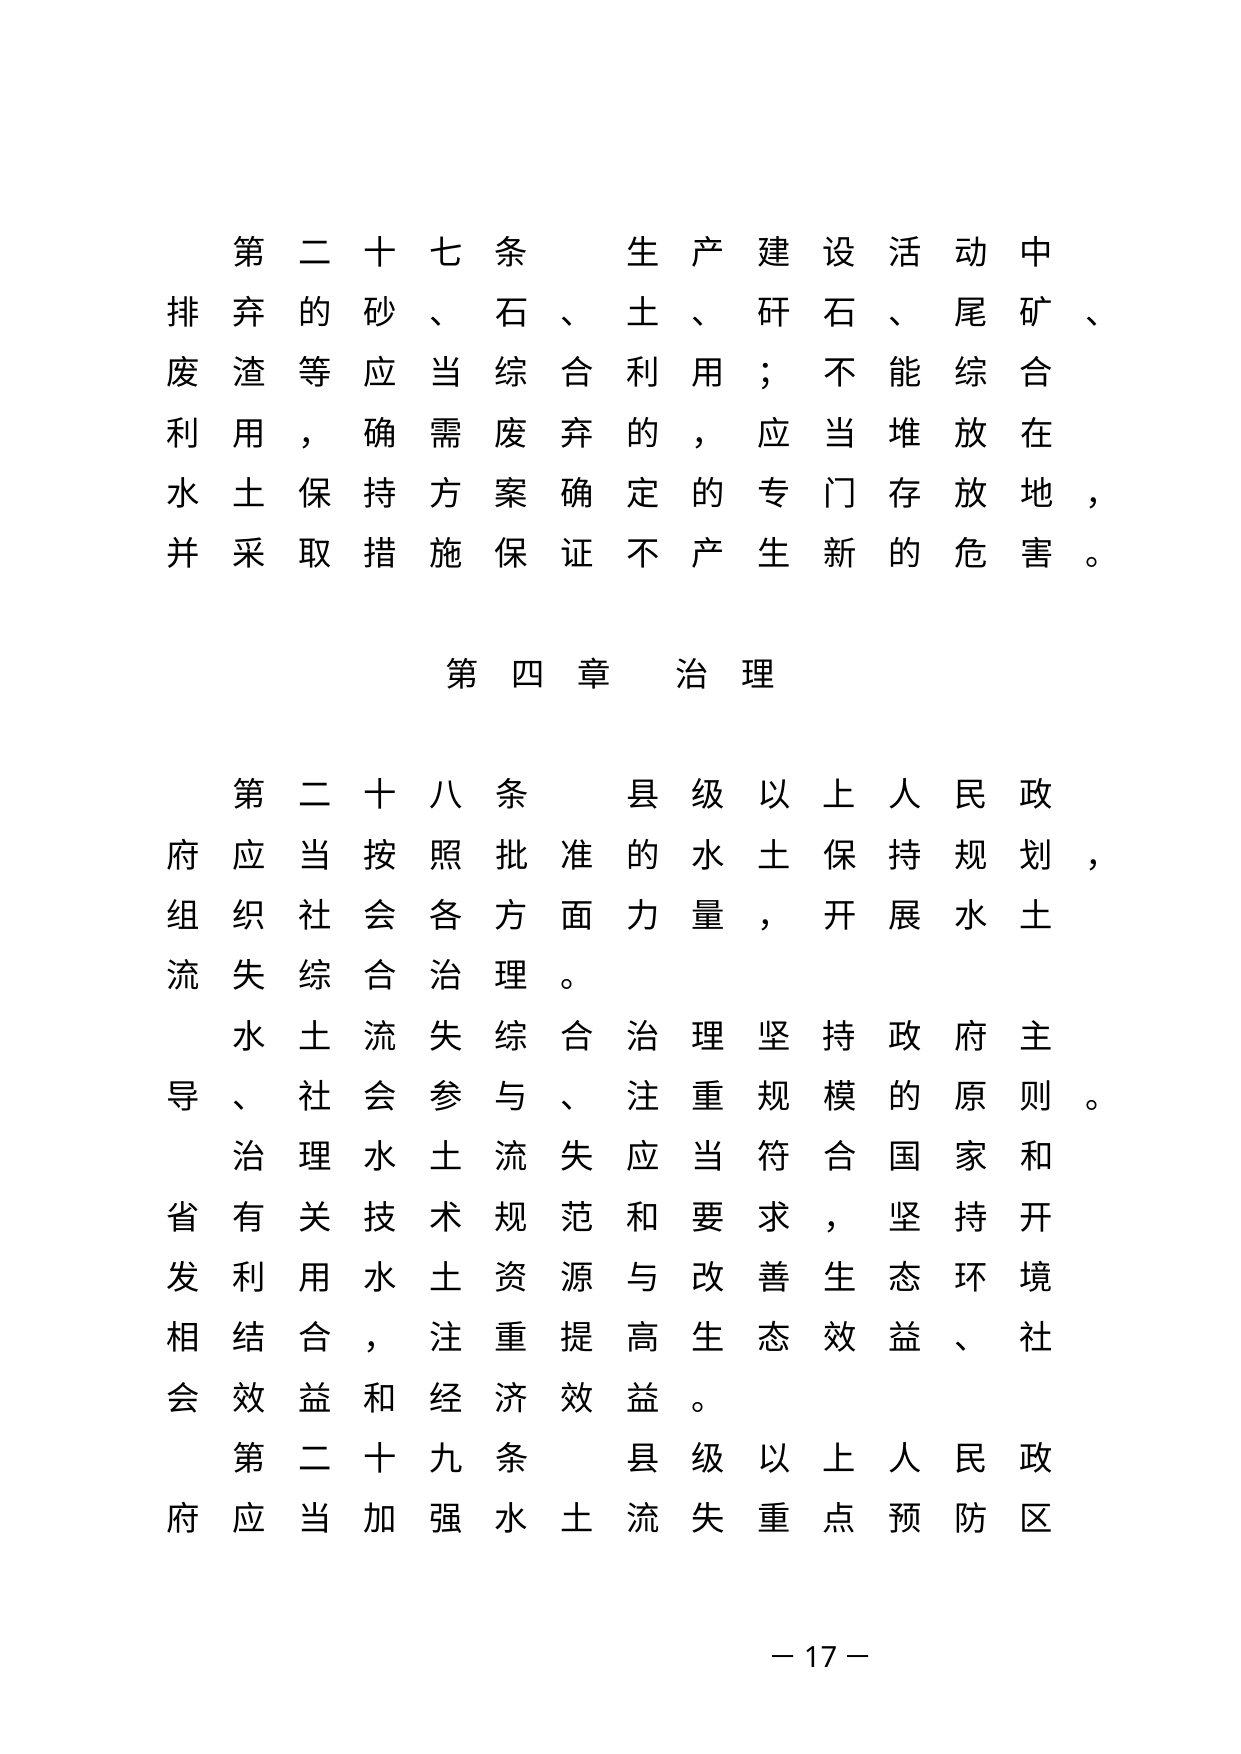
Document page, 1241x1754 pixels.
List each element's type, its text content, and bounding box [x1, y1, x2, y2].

text 第二十七条 生产建设活动中排弃的砂、石、土、矸石、尾矿、废渣等应当综合利用；不能综合利用，确需废弃的，应当堆放在水土保持方案确定的专门存放地，并采取措施保证不产生新的危害。 [167, 219, 1085, 581]
text 治理水土流失应当符合国家和省有关技术规范和要求，坚持开发利用水土资源与改善生态环境相结合，注重提高生态效益、社会效益和经济效益。 [167, 1124, 1085, 1426]
list 治理 [167, 642, 1085, 702]
text 水土流失综合治理坚持政府主导、社会参与、注重规模的原则。 [167, 1003, 1085, 1124]
text 第二十八条 县级以上人民政府应当按照批准的水土保持规划，组织社会各方面力量，开展水土流失综合治理。 [167, 762, 1085, 1003]
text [167, 1426, 1085, 1546]
